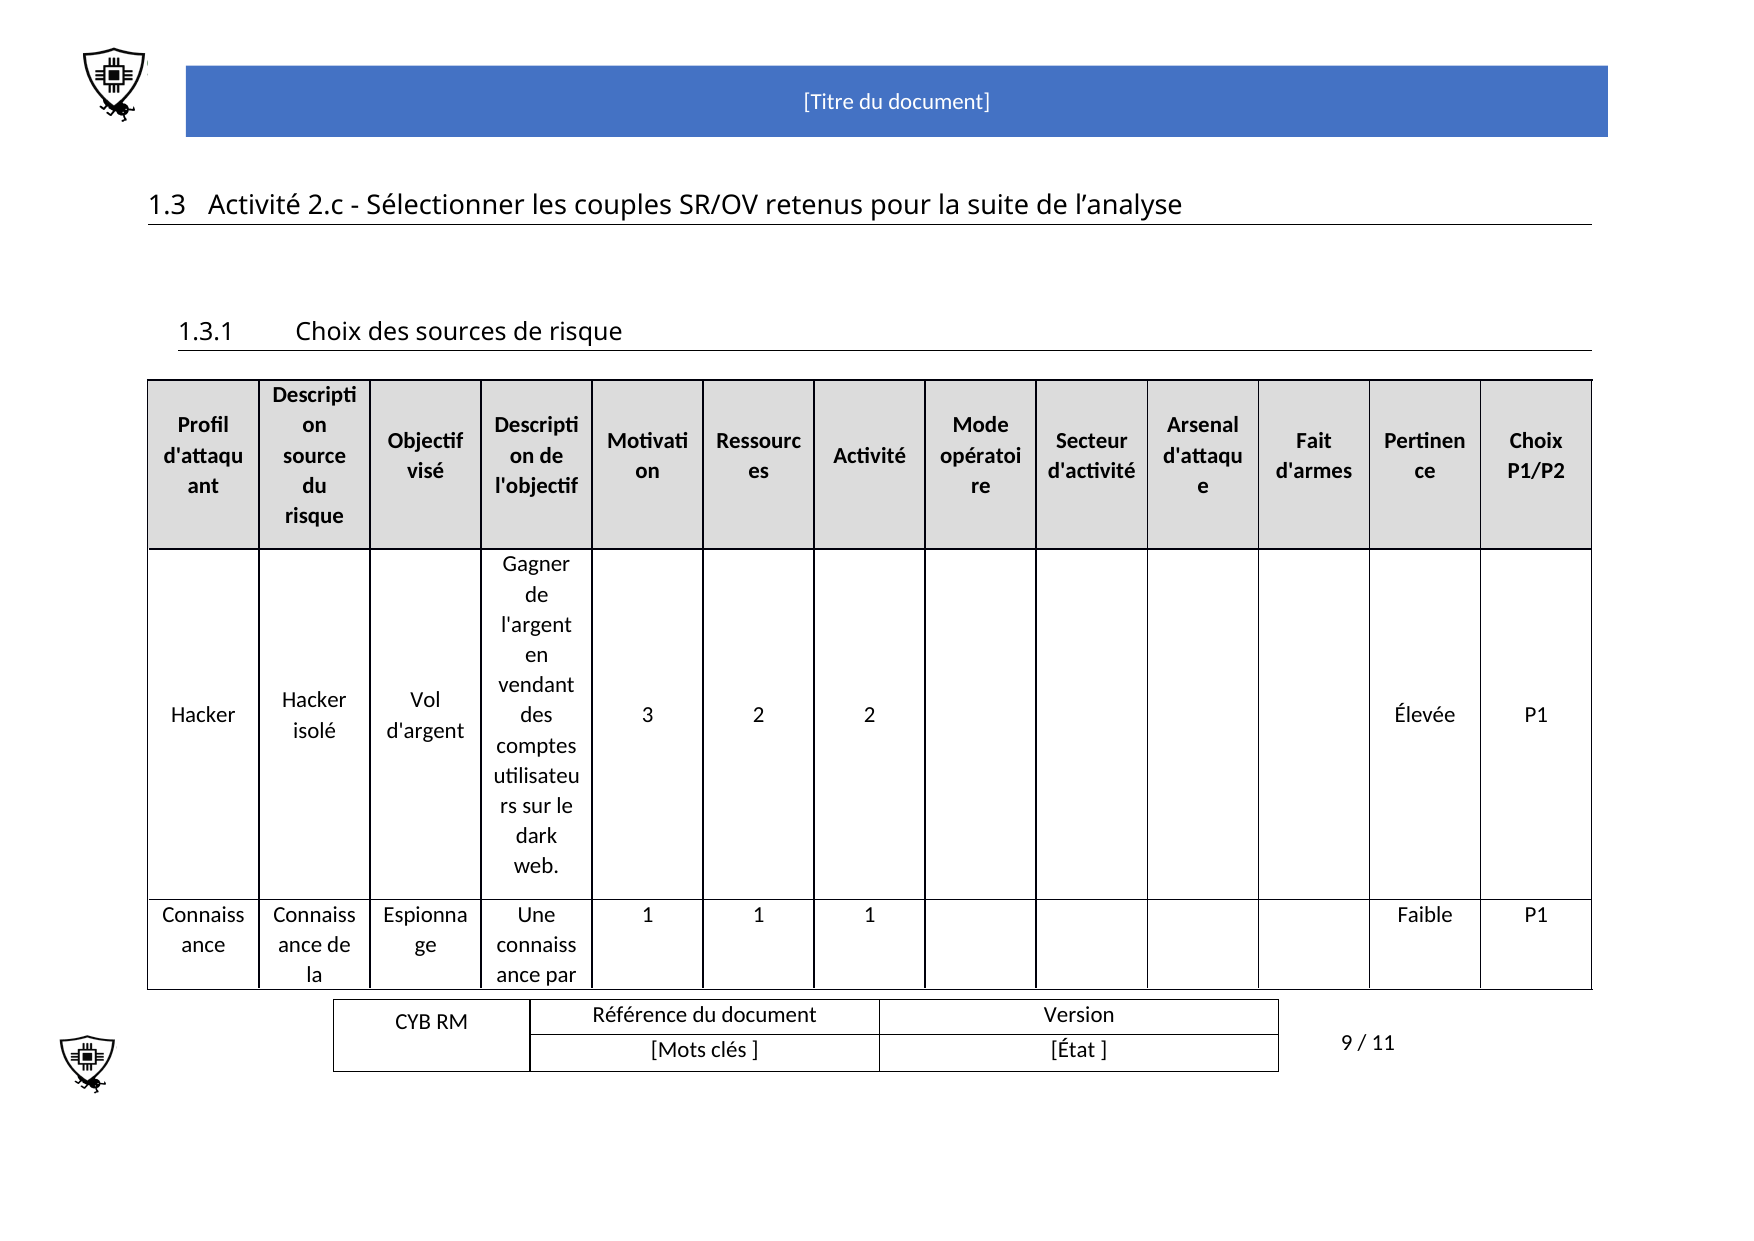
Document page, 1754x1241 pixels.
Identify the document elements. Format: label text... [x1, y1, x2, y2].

table_cell [1148, 550, 1258, 898]
subtitle Choix des sources de risque [178, 314, 1592, 350]
table_cell Connaissance [148, 900, 258, 988]
table_cell Élevée [1370, 550, 1480, 898]
picture [82, 46, 148, 124]
table_header Description source du risque [260, 381, 369, 548]
table_header Pertinence [1370, 381, 1480, 548]
table_cell [1037, 900, 1147, 988]
table_header Choix P1/P2 [1481, 381, 1591, 548]
table_cell 3 [593, 550, 702, 898]
table_cell Faible [1370, 900, 1480, 988]
table_header Mode opératoire [926, 381, 1035, 548]
table_cell [1148, 900, 1258, 988]
table_header Fait d'armes [1259, 381, 1369, 548]
table_cell [926, 900, 1035, 988]
table_cell P1 [1481, 550, 1591, 898]
table_cell Hacker isolé [260, 550, 369, 898]
table_cell 1 [704, 900, 813, 988]
table_header Activité [815, 381, 924, 548]
table_header Objectif visé [371, 381, 480, 548]
table_header Secteur d'activité [1037, 381, 1147, 548]
table_cell Une connaissance par curiosité veut accéder aux comptes de la victime par curiosité. [482, 900, 591, 988]
table_cell 2 [815, 550, 924, 898]
table_cell 1 [815, 900, 924, 988]
table_cell Gagner de l'argent en vendant des comptes utilisateurs sur le dark web. [482, 550, 591, 898]
table_cell P1 [1481, 900, 1591, 988]
subtitle Activité 2.c - Sélectionner les couples SR/OV retenus pour la suite de l’analyse [148, 185, 1592, 224]
table_cell Vol d'argent [371, 550, 480, 898]
table_cell 2 [704, 550, 813, 898]
table_header Arsenal d'attaque [1148, 381, 1258, 548]
table_cell Connaissance de la victime qui à accès physiquement aux locaux. [260, 900, 369, 988]
table_cell 1 [593, 900, 702, 988]
table_cell [1037, 550, 1147, 898]
table_cell [1259, 550, 1369, 898]
table_header Profil d'attaquant [148, 381, 258, 548]
table_cell [1259, 900, 1369, 988]
table_header Description de l'objectif [482, 381, 591, 548]
table_header Motivation [593, 381, 702, 548]
table_cell [926, 550, 1035, 898]
picture [59, 1034, 117, 1095]
table_cell Espionnage [371, 900, 480, 988]
table_header Ressources [704, 381, 813, 548]
table_cell Hacker [148, 549, 258, 898]
